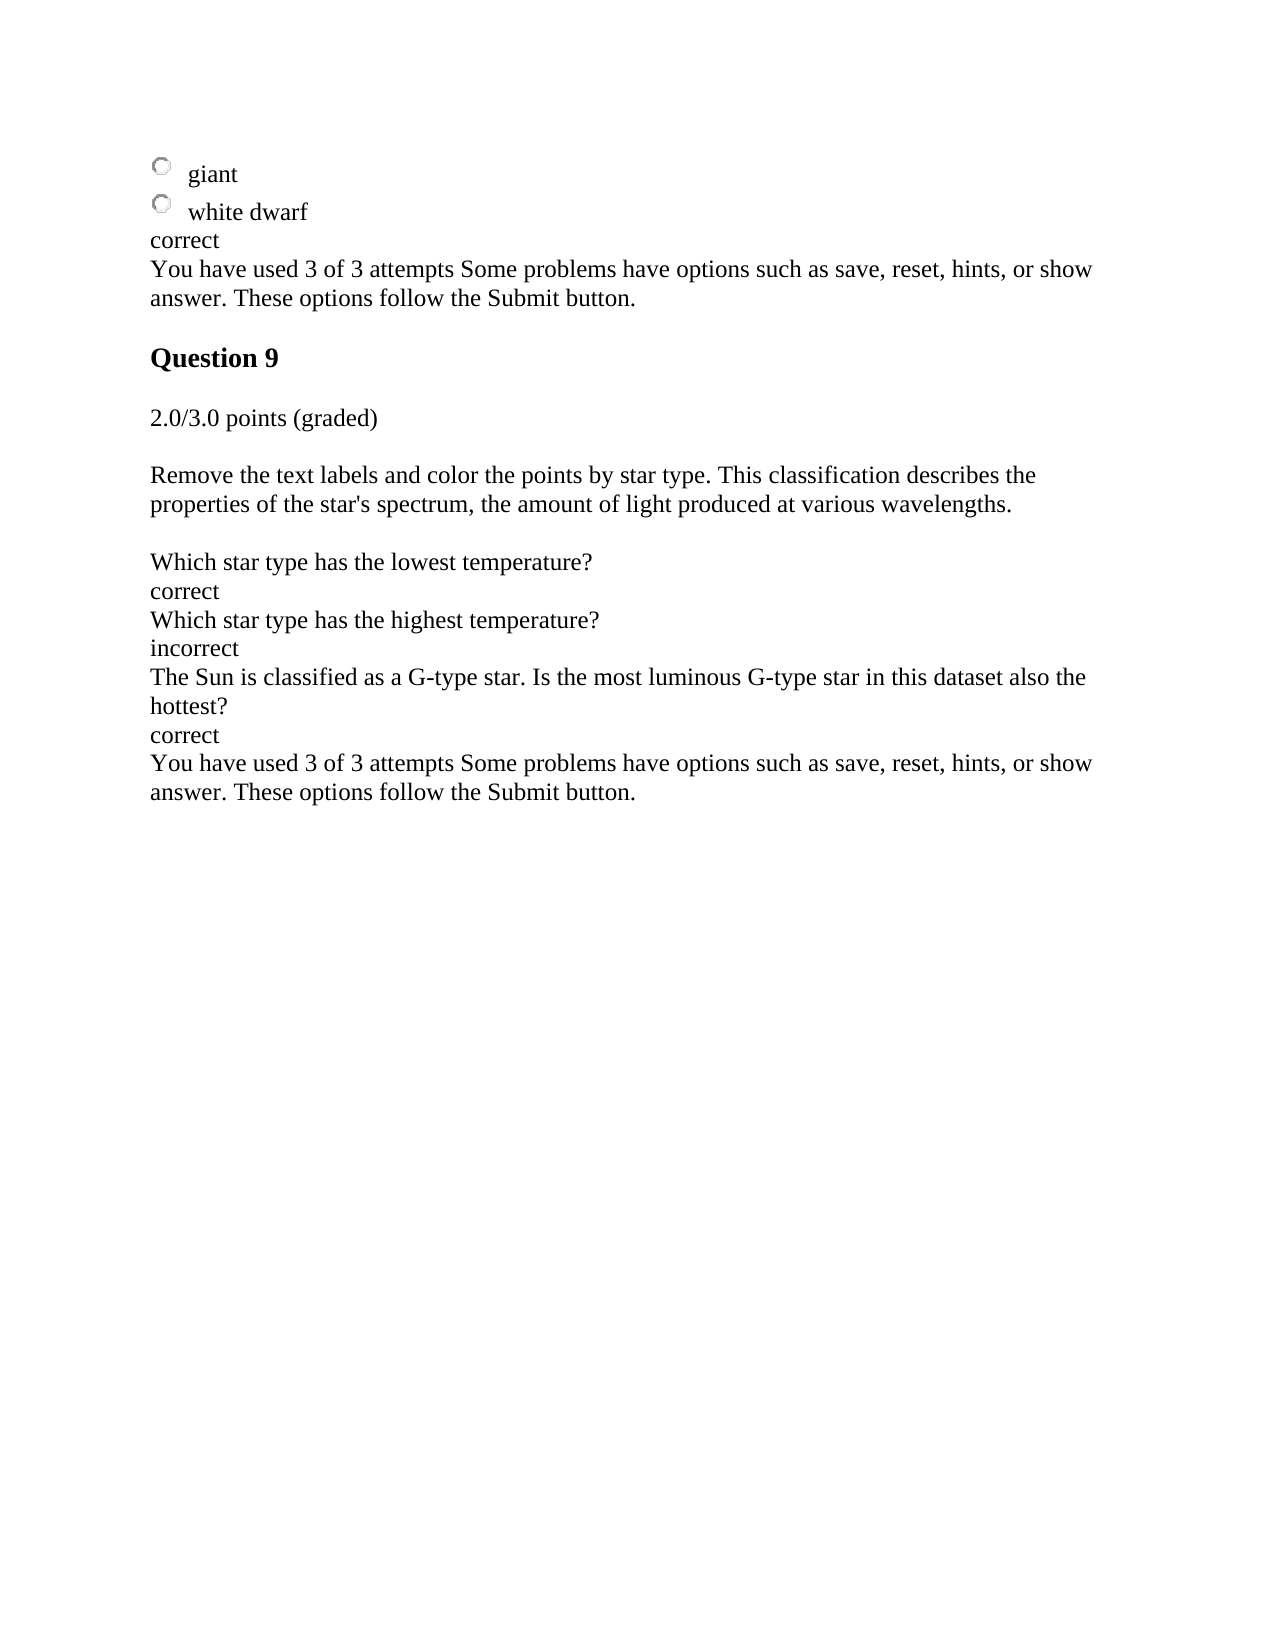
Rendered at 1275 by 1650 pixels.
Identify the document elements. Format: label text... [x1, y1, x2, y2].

text You have used 3 of 3 attempts Some problems have options such as save, reset, hints, or show answer. These options follow the Submit button. [150, 254, 1125, 312]
text 2.0/3.0 points (graded) [150, 403, 1125, 431]
text Which star type has the lowest temperature? [150, 547, 1125, 576]
text Which star type has the highest temperature? [150, 605, 1125, 633]
text Remove the text labels and color the points by star type. This classification describes the properties of the star's spectrum, the amount of light produced at various wavelengths. [150, 461, 1125, 518]
text correct [150, 576, 1125, 605]
text You have used 3 of 3 attempts Some problems have options such as save, reset, hints, or show answer. These options follow the Submit button. [150, 748, 1125, 806]
text The Sun is classified as a G-type star. Is the most luminous G-type star in this dataset also the hottest? [150, 662, 1125, 720]
text incorrect [150, 633, 1125, 662]
text giant [150, 150, 1125, 188]
text correct [150, 226, 1125, 254]
text correct [150, 720, 1125, 748]
text Question 9 [150, 341, 1125, 373]
text white dwarf [150, 188, 1125, 226]
